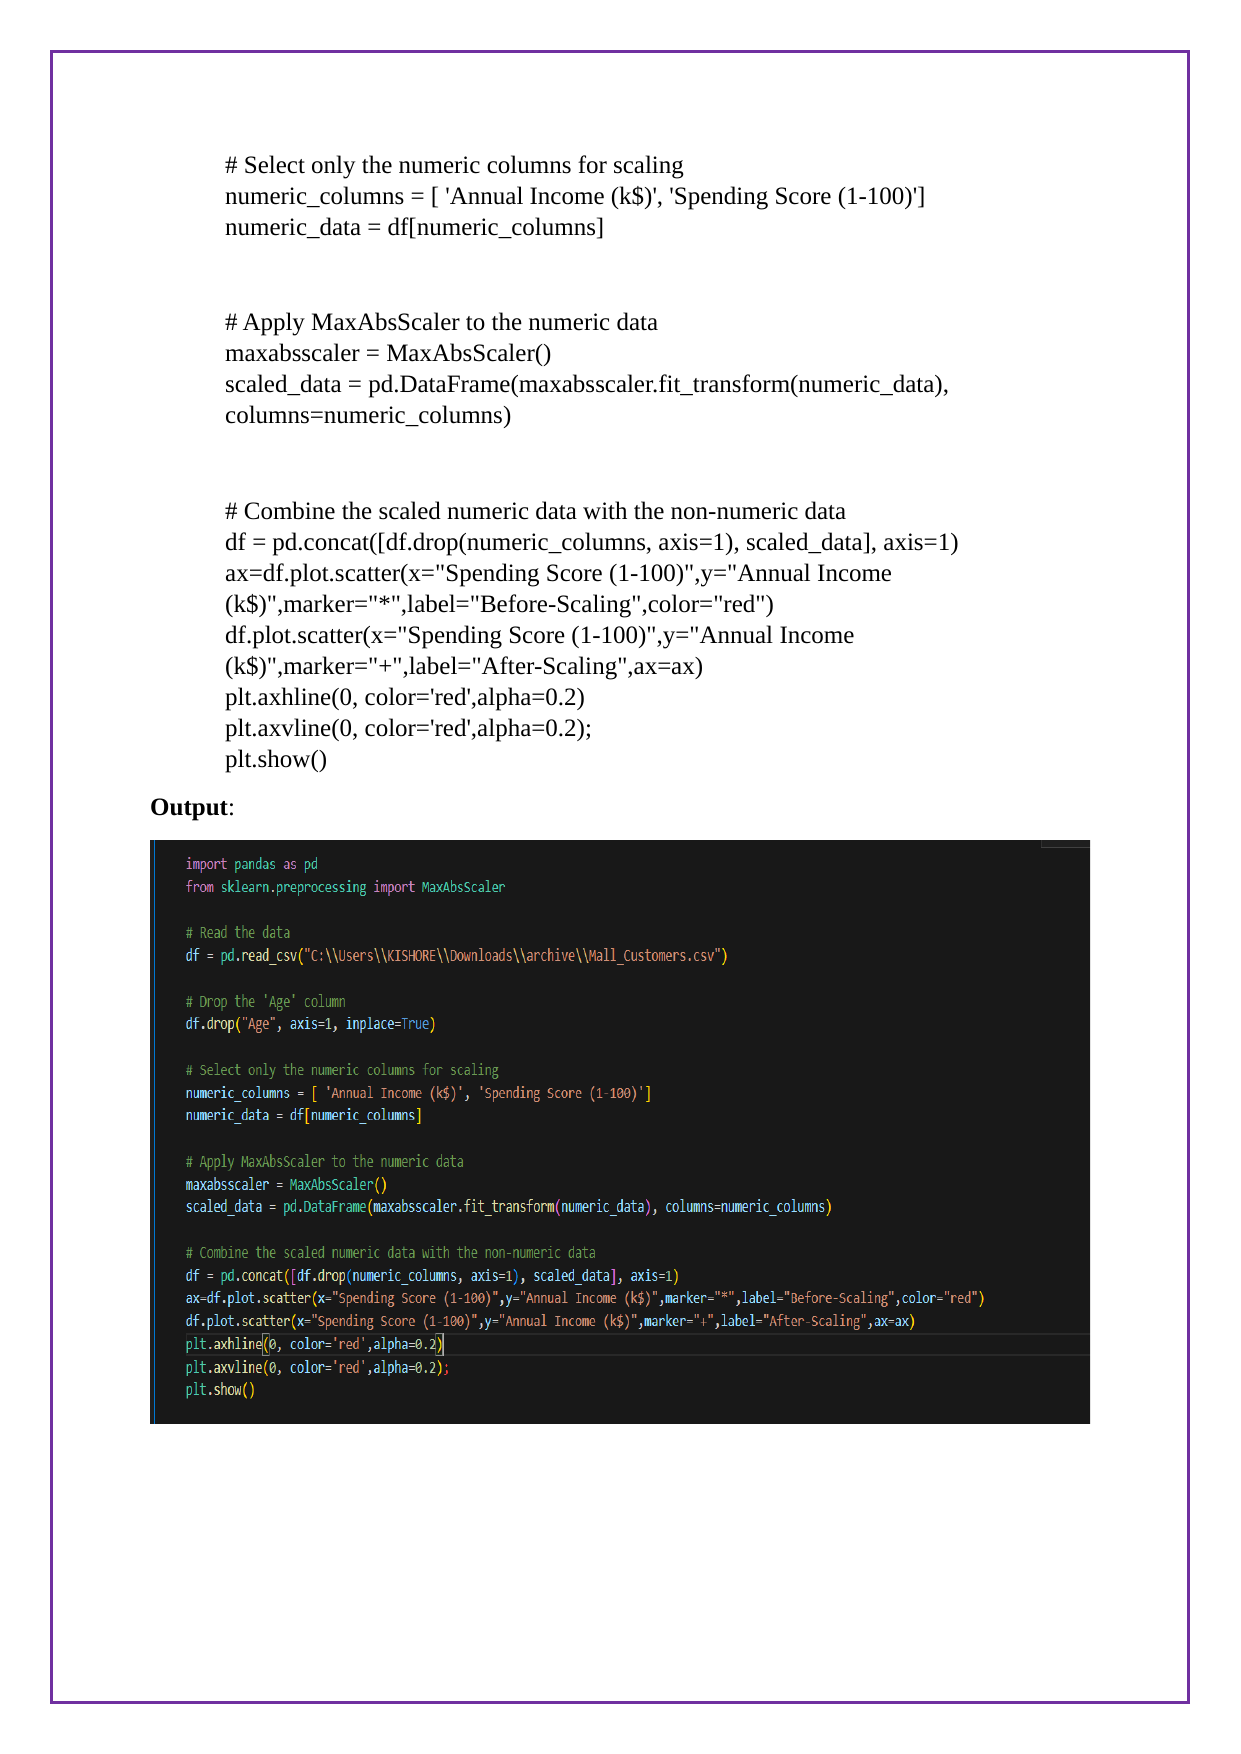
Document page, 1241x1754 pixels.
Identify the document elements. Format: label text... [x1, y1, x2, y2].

list maxabsscaler = MaxAbsScaler() [225, 338, 1090, 367]
list # Combine the scaled numeric data with the non-numeric data [225, 496, 1090, 525]
list # Apply MaxAbsScaler to the numeric data [225, 307, 1090, 336]
list df = pd.concat([df.drop(numeric_columns, axis=1), scaled_data], axis=1) [225, 527, 1090, 556]
list # Select only the numeric columns for scaling [225, 150, 1090, 179]
picture [150, 840, 1091, 1424]
list plt.show() [225, 744, 1090, 773]
list plt.axvline(0, color='red',alpha=0.2); [225, 713, 1090, 742]
list numeric_data = df[numeric_columns] [225, 212, 1090, 241]
list numeric_columns = [ 'Annual Income (k$)', 'Spending Score (1-100)'] [225, 181, 1090, 210]
list scaled_data = pd.DataFrame(maxabsscaler.fit_transform(numeric_data), columns=numeric_columns) [225, 369, 1090, 429]
text Output: [150, 792, 1090, 821]
list df.plot.scatter(x="Spending Score (1-100)",y="Annual Income (k$)",marker="+",label="After-Scaling",ax=ax) [225, 620, 1090, 680]
list ax=df.plot.scatter(x="Spending Score (1-100)",y="Annual Income (k$)",marker="*",label="Before-Scaling",color="red") [225, 558, 1090, 618]
list plt.axhline(0, color='red',alpha=0.2) [225, 682, 1090, 711]
